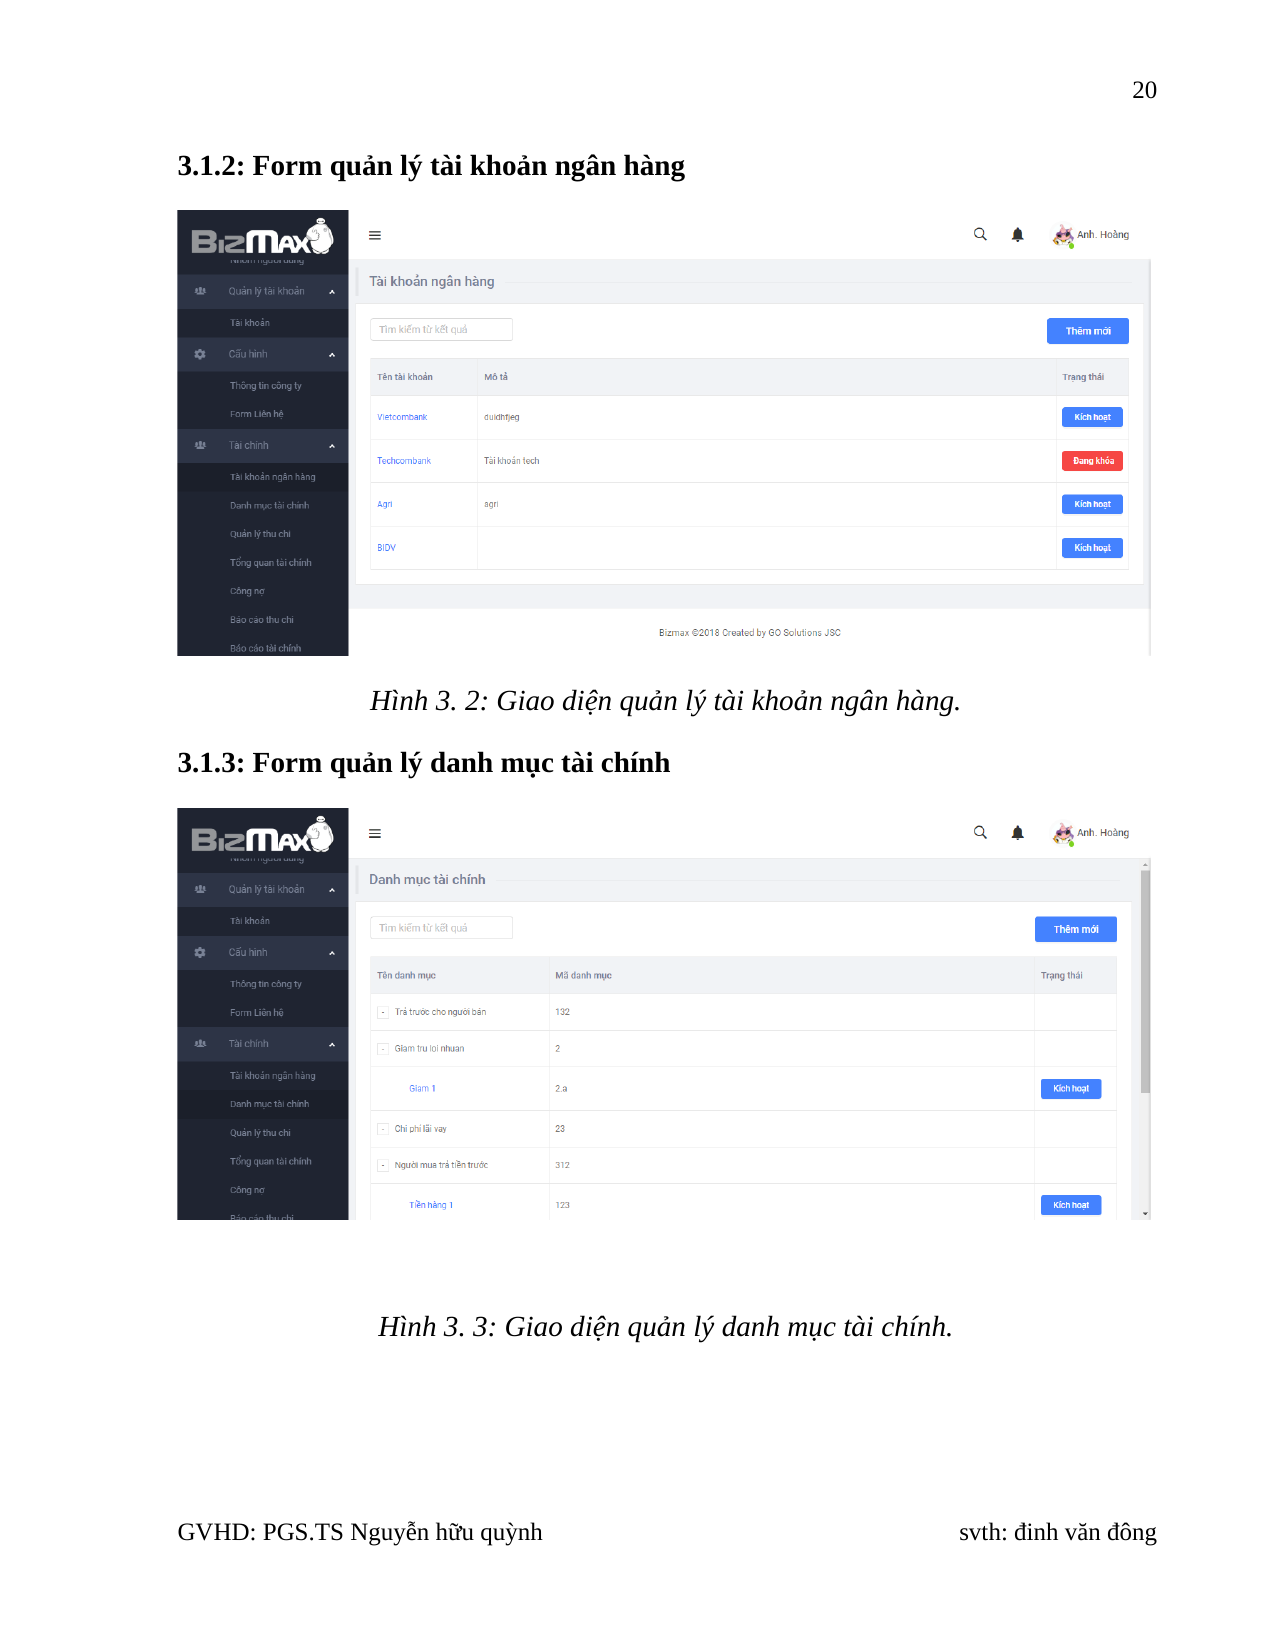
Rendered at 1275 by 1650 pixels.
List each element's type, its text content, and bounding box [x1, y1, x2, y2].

text 3.1.3: Form quản lý danh mục tài chính [177, 746, 1157, 779]
text Hình 3. 2: Giao diện quản lý tài khoản ngân hàng. [177, 683, 1157, 716]
picture [177, 808, 1151, 1220]
text Hình 3. 3: Giao diện quản lý danh mục tài chính. [177, 1309, 1157, 1342]
text 3.1.2: Form quản lý tài khoản ngân hàng [177, 148, 1157, 181]
picture [177, 210, 1151, 656]
